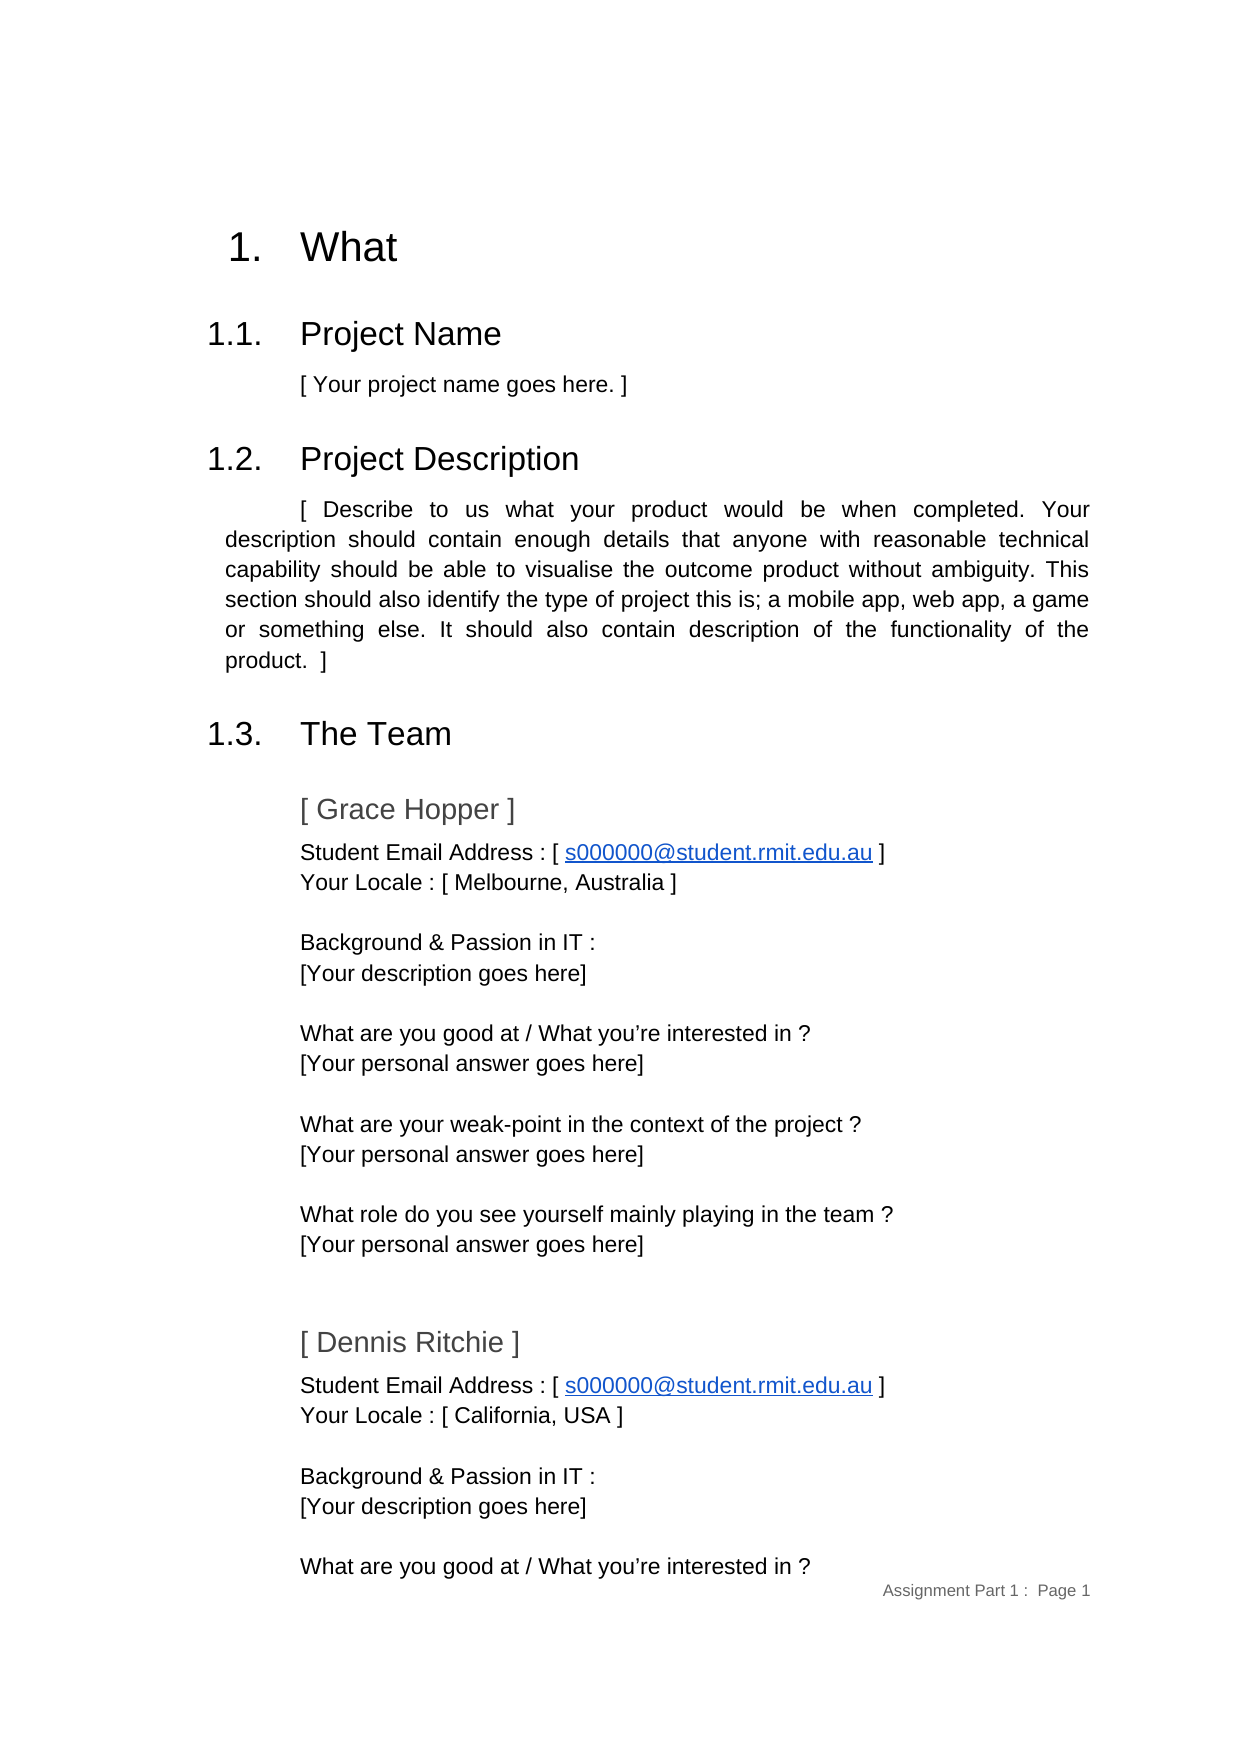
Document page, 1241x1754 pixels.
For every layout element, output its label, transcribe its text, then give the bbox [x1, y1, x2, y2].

text Your Locale : [ California, USA ] [225, 1402, 1090, 1428]
text [Your personal answer goes here] [225, 1050, 1090, 1076]
subtitle [ Dennis Ritchie ] [225, 1325, 1090, 1359]
text Student Email Address : [ s000000@student.rmit.edu.au ] [225, 839, 1090, 865]
text [ Your project name goes here. ] [225, 371, 1090, 397]
text What role do you see yourself mainly playing in the team ? [225, 1201, 1090, 1227]
subtitle Project Name [262, 314, 1090, 353]
subtitle Project Description [262, 439, 1090, 477]
text [Your description goes here] [225, 1493, 1090, 1519]
text [Your description goes here] [225, 959, 1090, 986]
subtitle The Team [262, 714, 1090, 753]
text [Your personal answer goes here] [225, 1231, 1090, 1258]
text Background & Passion in IT : [225, 929, 1090, 956]
text Background & Passion in IT : [225, 1463, 1090, 1489]
text [ Describe to us what your product would be when completed. Your description should contain enough details that anyone with reasonable technical capability should be able to visualise the outcome product without ambiguity. This section should also identify the type of project this is; a mobile app, web app, a game or something else. It should also contain description of the functionality of the product. ] [225, 496, 1090, 673]
subtitle [ Grace Hopper ] [225, 792, 1090, 825]
text What are you good at / What you’re interested in ? [225, 1553, 1090, 1579]
text [Your personal answer goes here] [225, 1141, 1090, 1167]
text Your Locale : [ Melbourne, Australia ] [225, 869, 1090, 895]
subtitle What [225, 222, 1090, 270]
text What are your weak-point in the context of the project ? [225, 1111, 1090, 1137]
text What are you good at / What you’re interested in ? [225, 1020, 1090, 1046]
text Student Email Address : [ s000000@student.rmit.edu.au ] [225, 1372, 1090, 1398]
